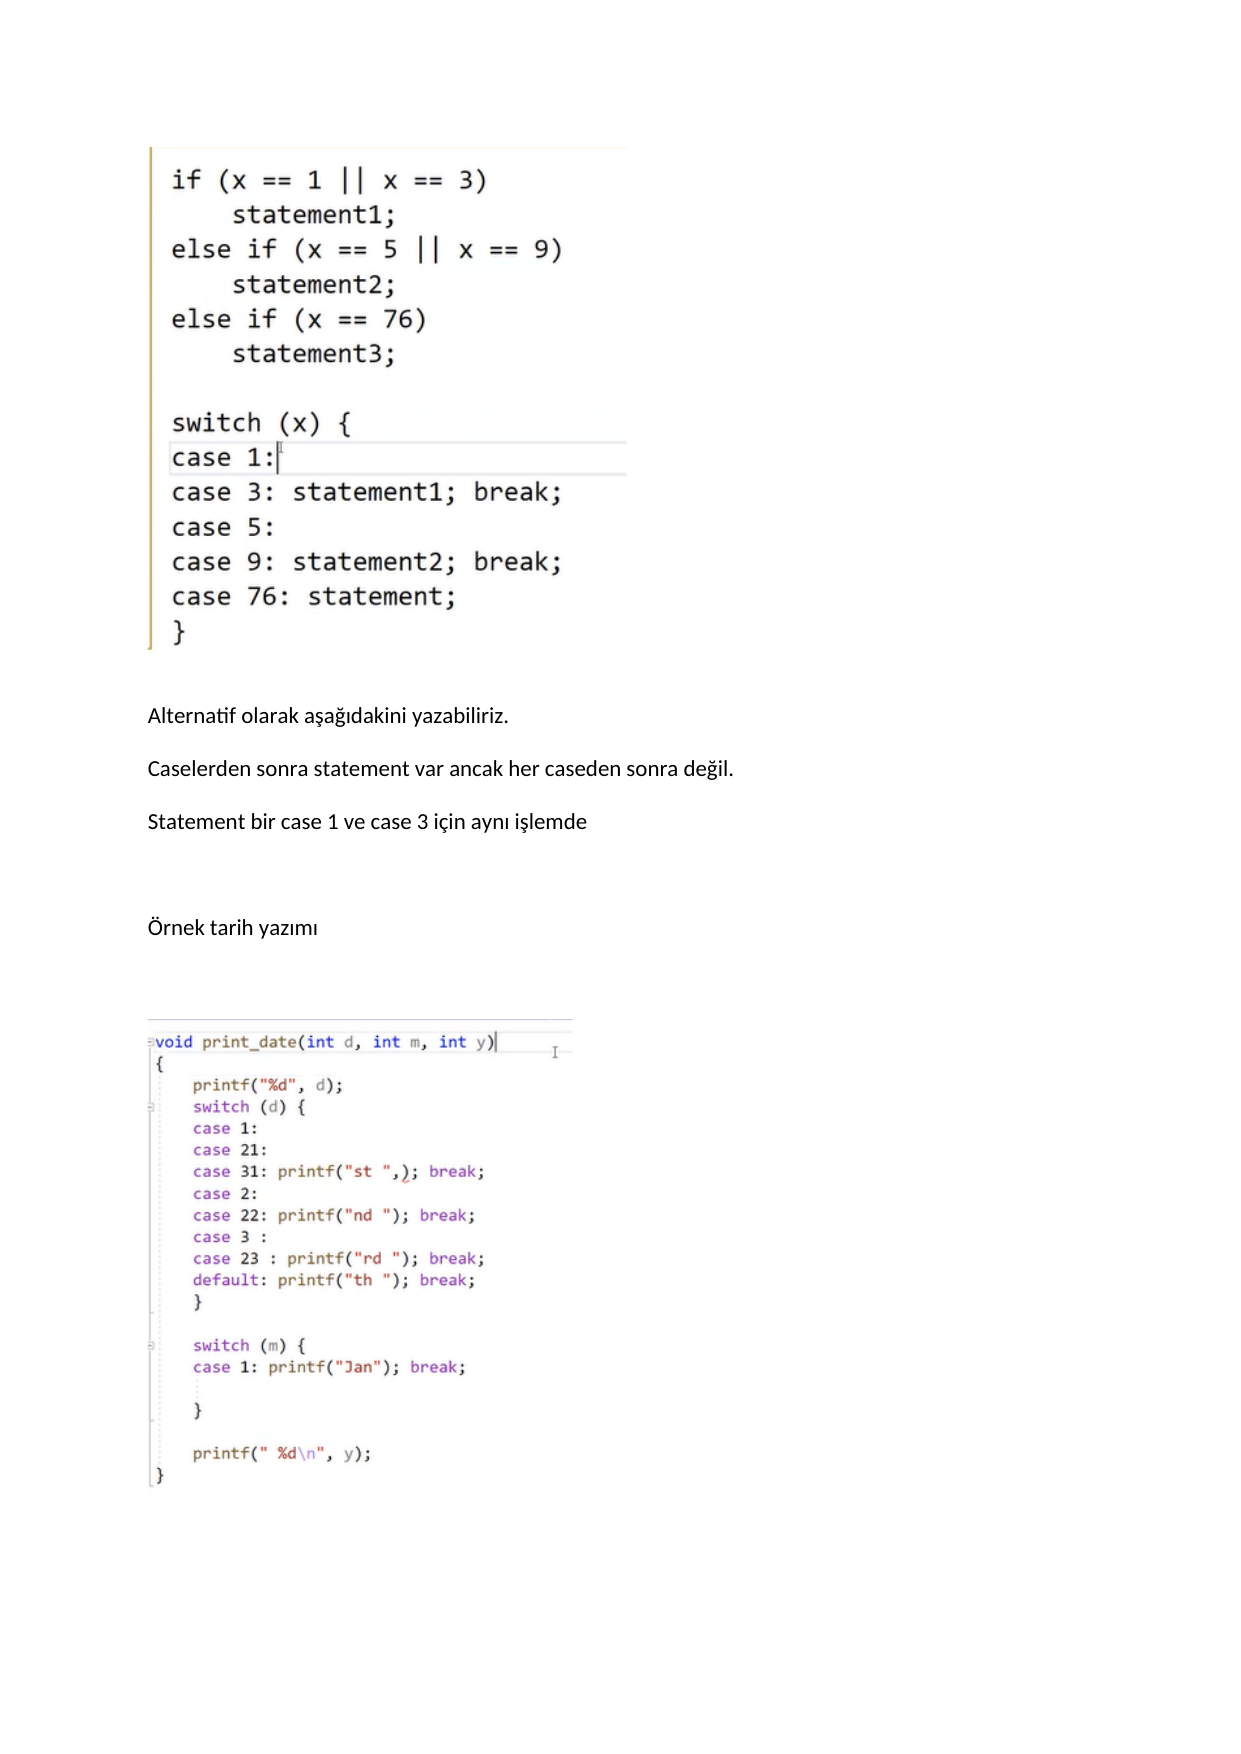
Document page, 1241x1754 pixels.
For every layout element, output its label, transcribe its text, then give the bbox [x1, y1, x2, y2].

text Statement bir case 1 ve case 3 için aynı işlemde [148, 807, 1093, 835]
picture [147, 1019, 573, 1528]
picture [147, 147, 627, 676]
text Alternatif olarak aşağıdakini yazabiliriz. [148, 701, 1093, 729]
text Örnek tarih yazımı [148, 913, 1093, 941]
text Caselerden sonra statement var ancak her caseden sonra değil. [148, 754, 1093, 782]
